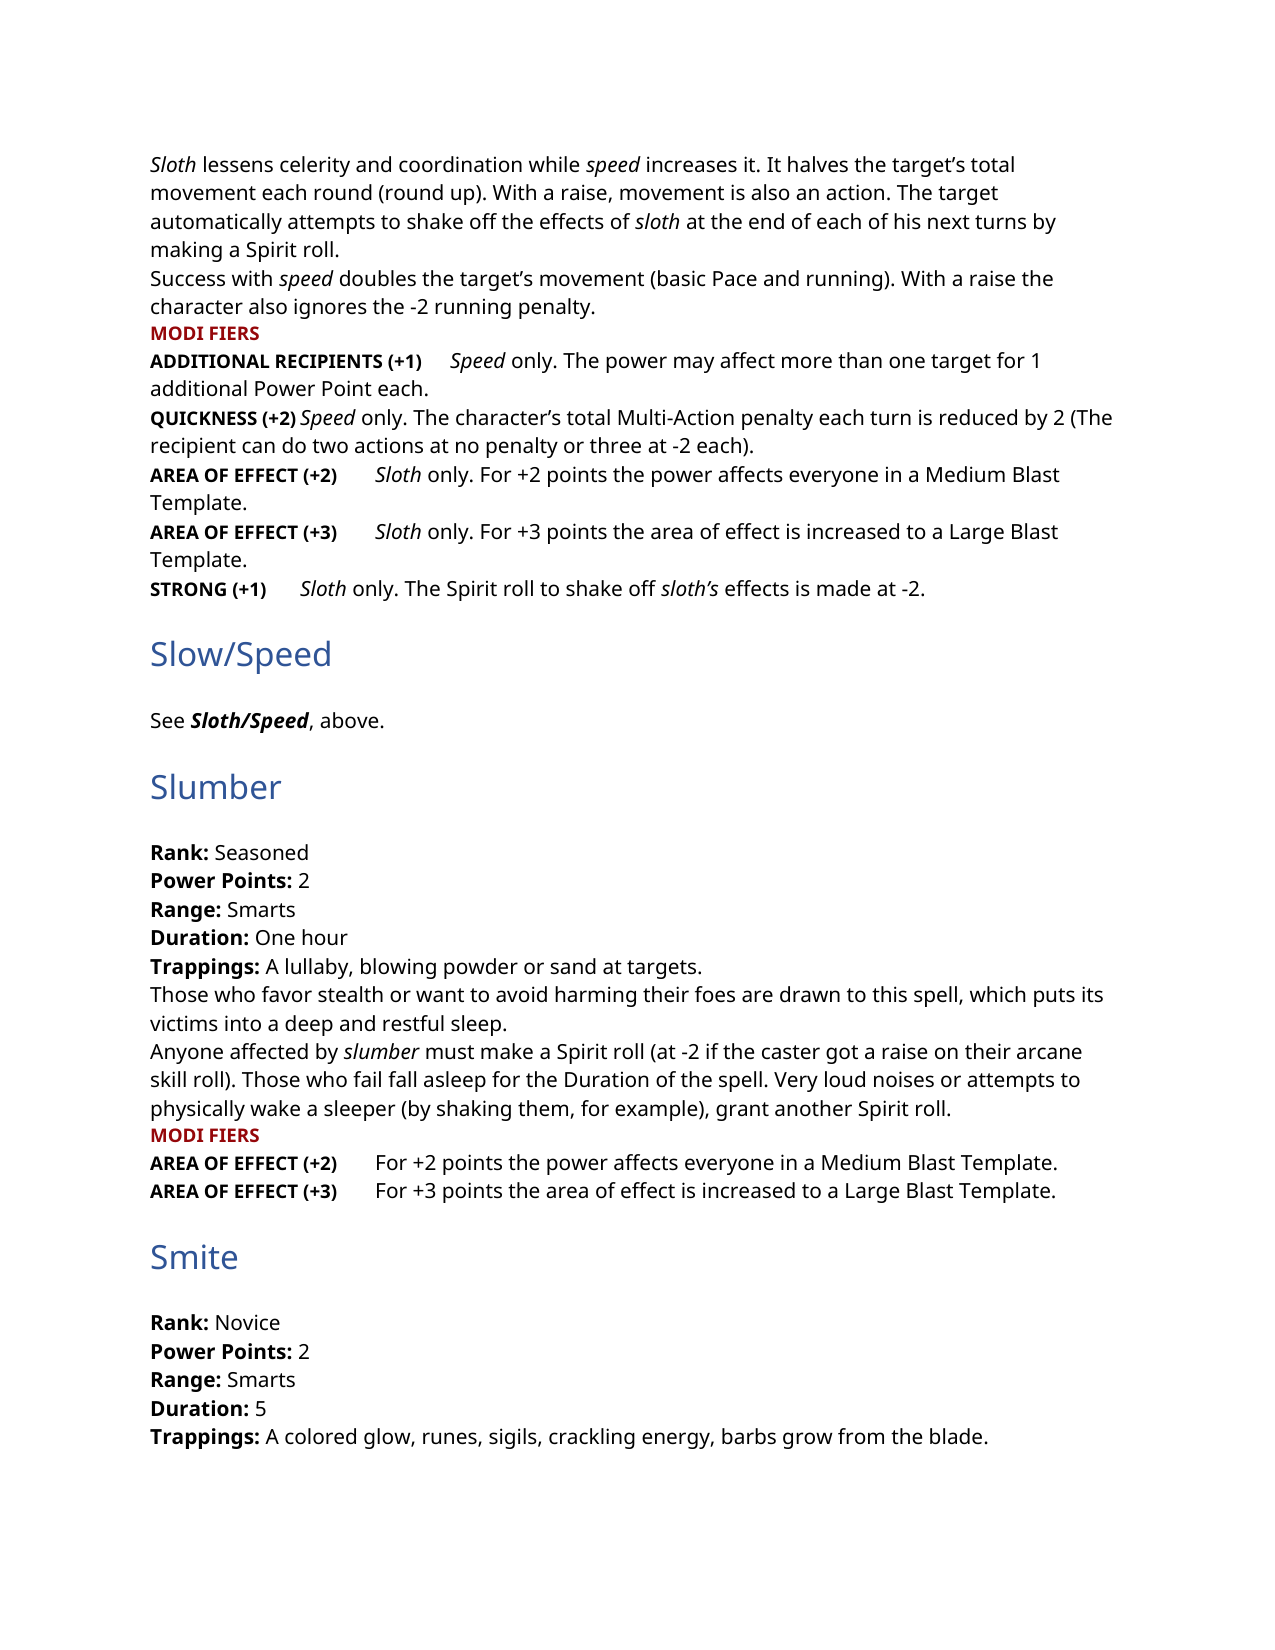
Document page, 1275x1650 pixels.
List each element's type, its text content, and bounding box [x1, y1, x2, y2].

text STRONG (+1) Sloth only. The Spirit roll to shake off sloth’s effects is made at -2. [150, 574, 1125, 602]
subtitle Slumber [150, 763, 1125, 809]
text Trappings: A colored glow, runes, sigils, crackling energy, barbs grow from the blade. [150, 1422, 1125, 1451]
text AREA OF EFFECT (+2) Sloth only. For +2 points the power affects everyone in a Medium Blast Template. [150, 460, 1125, 517]
text ADDITIONAL RECIPIENTS (+1) Speed only. The power may affect more than one target for 1 additional Power Point each. [150, 346, 1125, 403]
text Duration: One hour [150, 923, 1125, 952]
text Power Points: 2 [150, 1337, 1125, 1365]
text AREA OF EFFECT (+3) Sloth only. For +3 points the area of effect is increased to a Large Blast Template. [150, 517, 1125, 574]
text Duration: 5 [150, 1394, 1125, 1422]
text Power Points: 2 [150, 866, 1125, 895]
text Trappings: A lullaby, blowing powder or sand at targets. [150, 952, 1125, 980]
text Rank: Novice [150, 1308, 1125, 1337]
text Range: Smarts [150, 1365, 1125, 1394]
text MODI FIERS [150, 1122, 1125, 1148]
subtitle Slow/Speed [150, 631, 1125, 677]
subtitle Smite [150, 1234, 1125, 1279]
text Those who favor stealth or want to avoid harming their foes are drawn to this spell, which puts its victims into a deep and restful sleep. [150, 980, 1125, 1037]
text Success with speed doubles the target’s movement (basic Pace and running). With a raise the character also ignores the -2 running penalty. [150, 264, 1125, 321]
text AREA OF EFFECT (+3) For +3 points the area of effect is increased to a Large Blast Template. [150, 1176, 1125, 1205]
text QUICKNESS (+2) Speed only. The character’s total Multi-Action penalty each turn is reduced by 2 (The recipient can do two actions at no penalty or three at -2 each). [150, 403, 1125, 460]
text Sloth lessens celerity and coordination while speed increases it. It halves the target’s total movement each round (round up). With a raise, movement is also an action. The target automatically attempts to shake off the effects of sloth at the end of each of his next turns by making a Spirit roll. [150, 150, 1125, 264]
text AREA OF EFFECT (+2) For +2 points the power affects everyone in a Medium Blast Template. [150, 1148, 1125, 1176]
text Anyone affected by slumber must make a Spirit roll (at -2 if the caster got a raise on their arcane skill roll). Those who fail fall asleep for the Duration of the spell. Very loud noises or attempts to physically wake a sleeper (by shaking them, for example), grant another Spirit roll. [150, 1037, 1125, 1122]
text Range: Smarts [150, 895, 1125, 923]
text MODI FIERS [150, 321, 1125, 346]
text Rank: Seasoned [150, 838, 1125, 866]
text See Sloth/Speed, above. [150, 706, 1125, 734]
